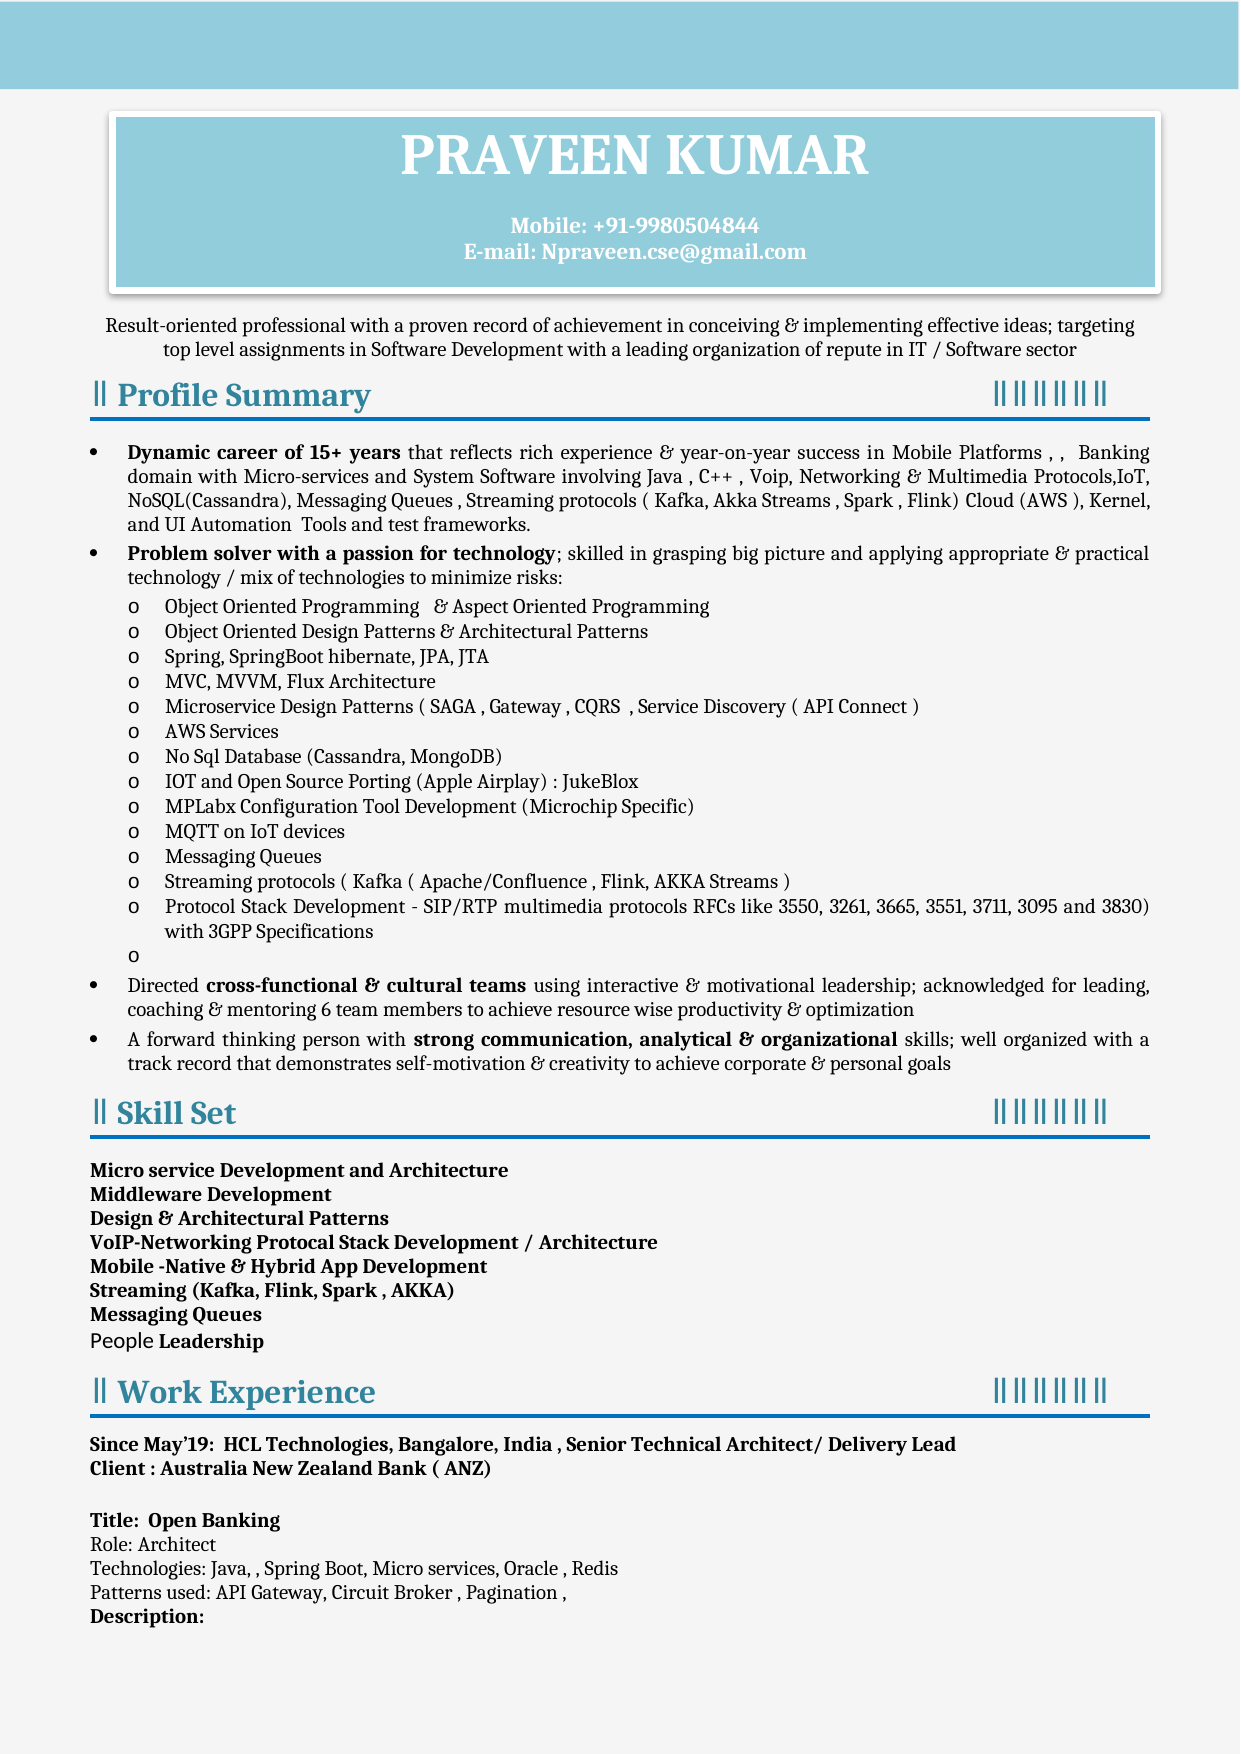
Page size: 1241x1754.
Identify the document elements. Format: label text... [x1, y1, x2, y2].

list MPLabx Configuration Tool Development (Microchip Specific) [127, 795, 1150, 820]
list Messaging Queues [127, 845, 1150, 870]
list IOT and Open Source Porting (Apple Airplay) : JukeBlox [127, 770, 1150, 795]
text Middleware Development [90, 1182, 1150, 1206]
text ǁ Work Experience ǁǁǁǁǁǁ [90, 1373, 1150, 1414]
list Dynamic career of 15+ years that reflects rich experience & year-on-year success in Mobile Platforms , , Banking domain with Micro-services and System Software involving Java , C++ , Voip, Networking & Multimedia Protocols,IoT, NoSQL(Cassandra), Messaging Queues , Streaming protocols ( Kafka, Akka Streams , Spark , Flink) Cloud (AWS ), Kernel, and UI Automation Tools and test frameworks. [90, 441, 1150, 537]
text Design & Architectural Patterns [90, 1206, 1150, 1230]
text Description: [90, 1605, 1150, 1629]
list MQTT on IoT devices [127, 820, 1150, 845]
text Mobile -Native & Hybrid App Development [90, 1254, 1150, 1278]
text Since May’19: HCL Technologies, Bangalore, India , Senior Technical Architect/ Delivery Lead [90, 1433, 1150, 1457]
list No Sql Database (Cassandra, MongoDB) [127, 745, 1150, 770]
text Client : Australia New Zealand Bank ( ANZ) [90, 1457, 1150, 1481]
text Messaging Queues [90, 1302, 1150, 1326]
list Object Oriented Design Patterns & Architectural Patterns [127, 620, 1150, 645]
list Problem solver with a passion for technology; skilled in grasping big picture and applying appropriate & practical technology / mix of technologies to minimize risks: [90, 542, 1150, 590]
text Result-oriented professional with a proven record of achievement in conceiving & implementing effective ideas; targeting top level assignments in Software Development with a leading organization of repute in IT / Software sector [90, 314, 1150, 362]
list Object Oriented Programming & Aspect Oriented Programming [127, 595, 1150, 620]
list Protocol Stack Development - SIP/RTP multimedia protocols RFCs like 3550, 3261, 3665, 3551, 3711, 3095 and 3830) with 3GPP Specifications [127, 895, 1150, 944]
list AWS Services [127, 720, 1150, 745]
text Technologies: Java, , Spring Boot, Micro services, Oracle , Redis [90, 1557, 1150, 1581]
text Title: Open Banking [90, 1509, 1150, 1533]
text Patterns used: API Gateway, Circuit Broker , Pagination , [90, 1581, 1150, 1605]
list Directed cross-functional & cultural teams using interactive & motivational leadership; acknowledged for leading, coaching & mentoring 6 team members to achieve resource wise productivity & optimization [90, 974, 1150, 1022]
text People Leadership [90, 1326, 1150, 1354]
text Micro service Development and Architecture [90, 1158, 1150, 1182]
text ǁ Skill Set ǁǁǁǁǁǁ [90, 1094, 1150, 1135]
list Spring, SpringBoot hibernate, JPA, JTA [127, 645, 1150, 670]
text ǁ Profile Summary ǁǁǁǁǁǁ [90, 376, 1150, 417]
text Streaming (Kafka, Flink, Spark , AKKA) [90, 1278, 1150, 1302]
text Role: Architect [90, 1533, 1150, 1557]
list A forward thinking person with strong communication, analytical & organizational skills; well organized with a track record that demonstrates self-motivation & creativity to achieve corporate & personal goals [90, 1027, 1150, 1075]
list MVC, MVVM, Flux Architecture [127, 670, 1150, 695]
text VoIP-Networking Protocal Stack Development / Architecture [90, 1230, 1150, 1254]
list Streaming protocols ( Kafka ( Apache/Confluence , Flink, AKKA Streams ) [127, 870, 1150, 895]
list Microservice Design Patterns ( SAGA , Gateway , CQRS , Service Discovery ( API Connect ) [127, 695, 1150, 720]
